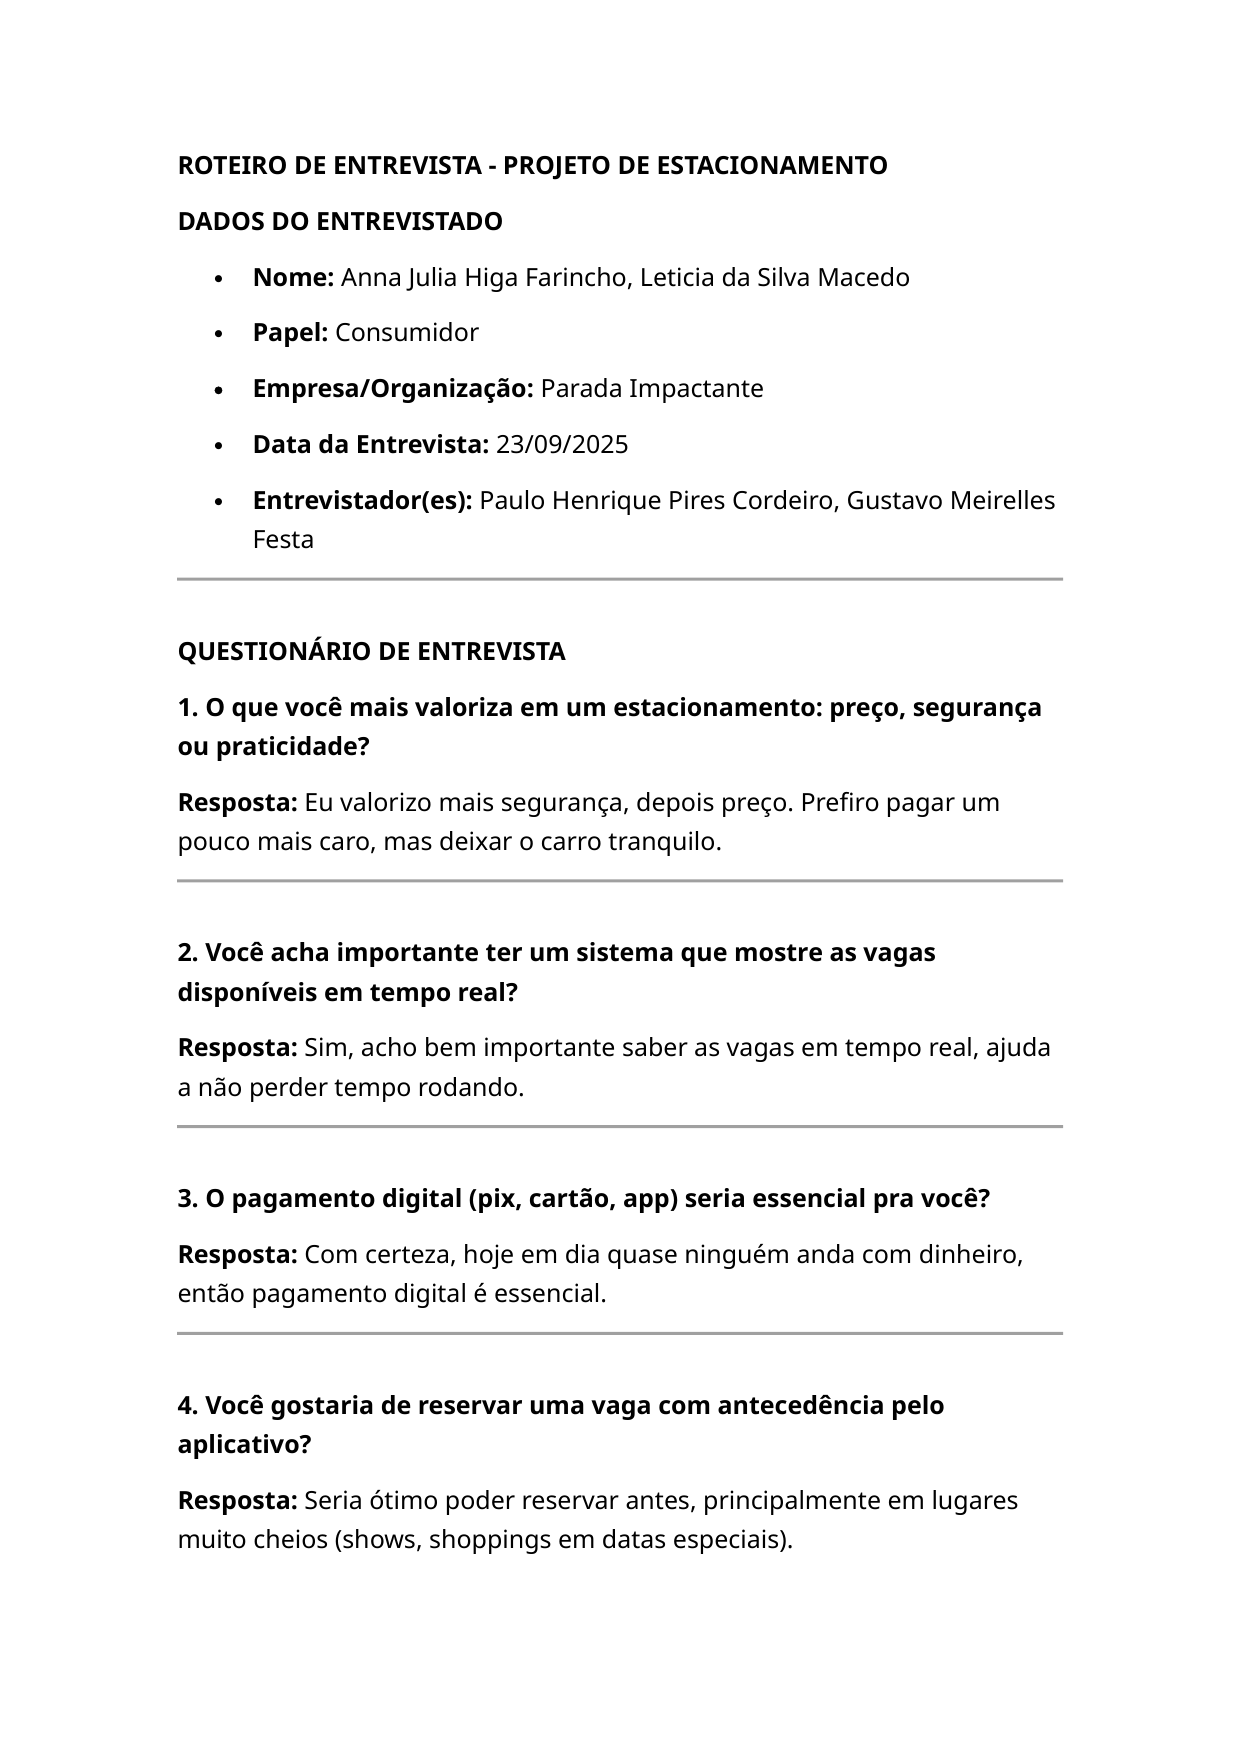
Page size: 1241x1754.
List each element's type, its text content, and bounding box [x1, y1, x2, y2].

text Resposta: Com certeza, hoje em dia quase ninguém anda com dinheiro, então pagamento digital é essencial. [177, 1237, 1063, 1310]
text 1. O que você mais valoriza em um estacionamento: preço, segurança ou praticidade? [177, 689, 1063, 762]
list Nome: Anna Julia Higa Farincho, Leticia da Silva Macedo [215, 259, 1063, 293]
text Resposta: Seria ótimo poder reservar antes, principalmente em lugares muito cheios (shows, shoppings em datas especiais). [177, 1483, 1063, 1556]
text Resposta: Eu valorizo mais segurança, depois preço. Prefiro pagar um pouco mais caro, mas deixar o carro tranquilo. [177, 784, 1063, 857]
text 2. Você acha importante ter um sistema que mostre as vagas disponíveis em tempo real? [177, 935, 1063, 1008]
text 4. Você gostaria de reservar uma vaga com antecedência pelo aplicativo? [177, 1388, 1063, 1461]
text ROTEIRO DE ENTREVISTA - PROJETO DE ESTACIONAMENTO [177, 148, 1063, 182]
text QUESTIONÁRIO DE ENTREVISTA [177, 633, 1063, 667]
list Empresa/Organização: Parada Impactante [215, 371, 1063, 405]
text Resposta: Sim, acho bem importante saber as vagas em tempo real, ajuda a não perder tempo rodando. [177, 1030, 1063, 1103]
text DADOS DO ENTREVISTADO [177, 203, 1063, 237]
text 3. O pagamento digital (pix, cartão, app) seria essencial pra você? [177, 1181, 1063, 1215]
list Data da Entrevista: 23/09/2025 [215, 427, 1063, 461]
list Papel: Consumidor [215, 315, 1063, 349]
list Entrevistador(es): Paulo Henrique Pires Cordeiro, Gustavo Meirelles Festa [215, 483, 1063, 556]
